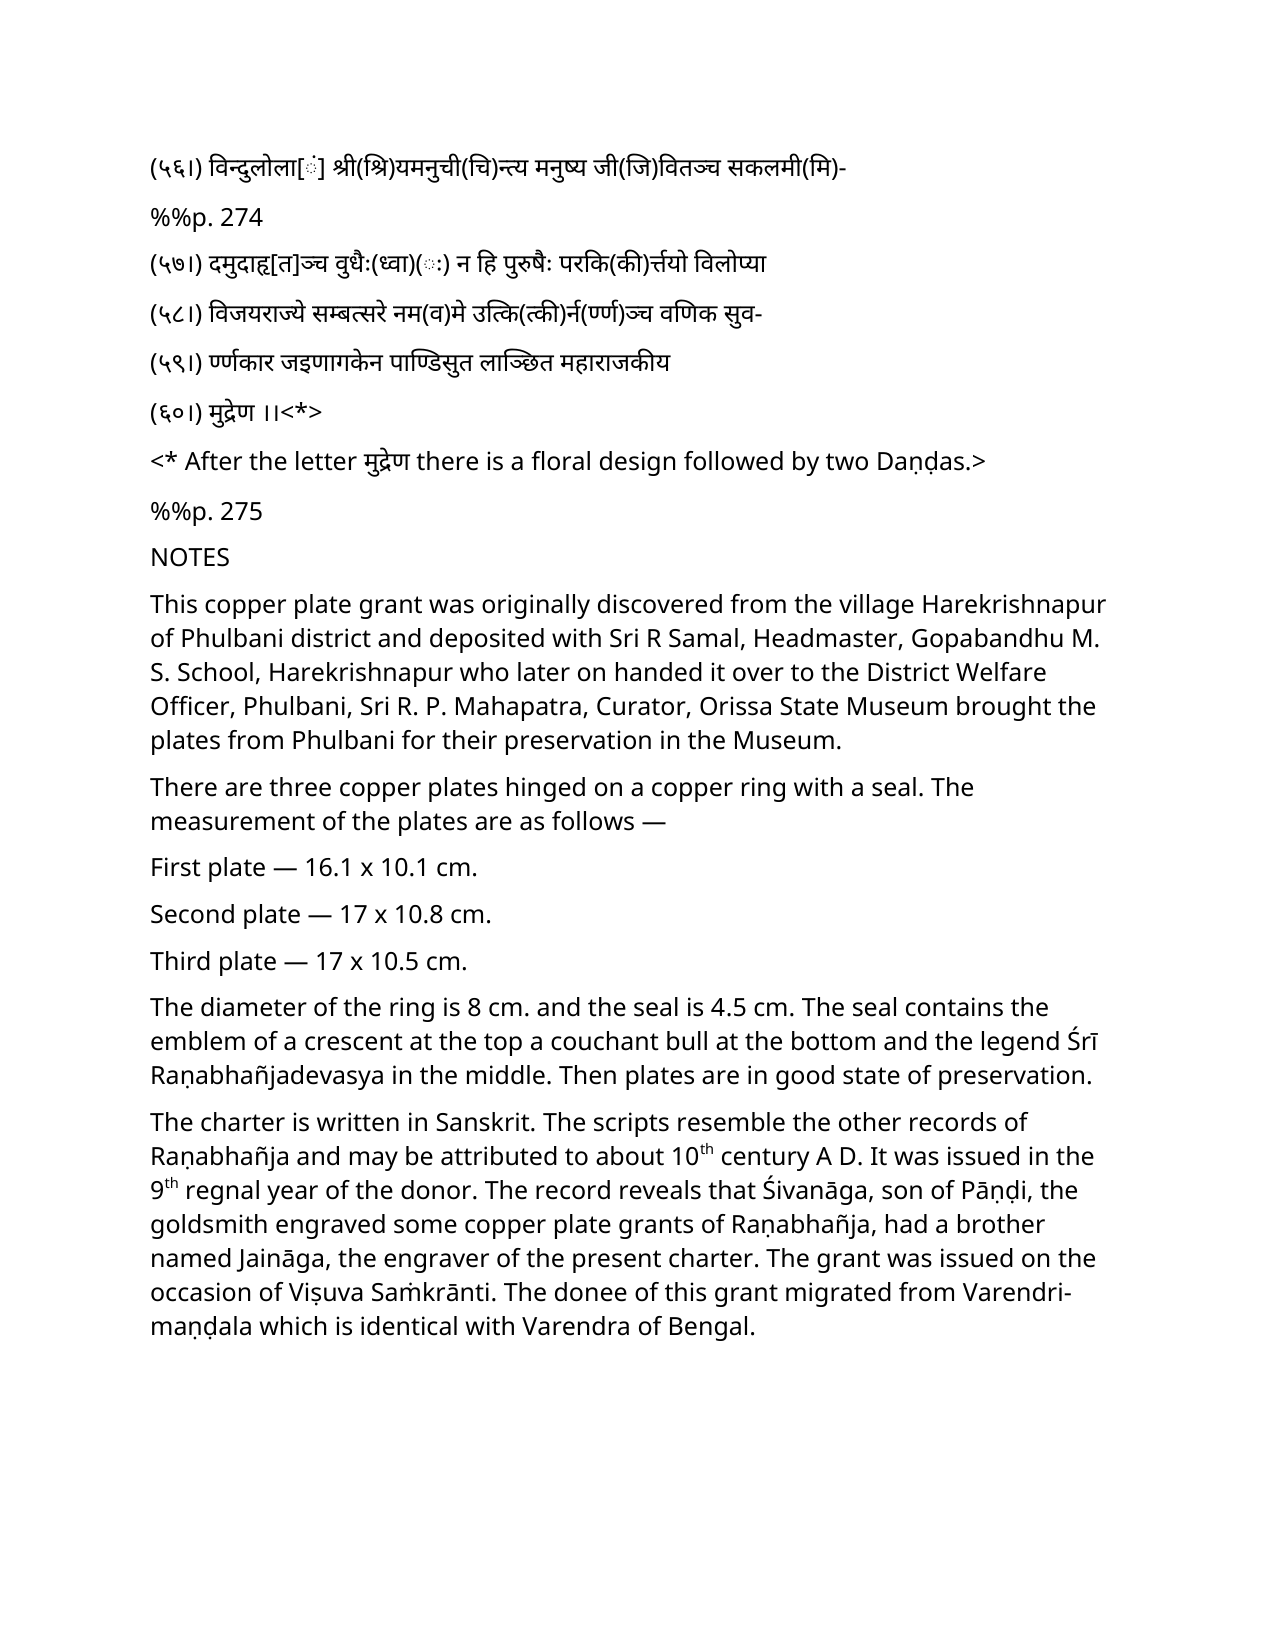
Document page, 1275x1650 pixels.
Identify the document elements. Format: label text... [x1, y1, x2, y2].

text NOTES [150, 540, 1125, 574]
text Third plate ― 17 x 10.5 cm. [150, 943, 1125, 977]
text %%p. 275 [150, 493, 1125, 527]
text Second plate ― 17 x 10.8 cm. [150, 897, 1125, 931]
text This copper plate grant was originally discovered from the village Harekrishnapur of Phulbani district and deposited with Sri R Samal, Headmaster, Gopabandhu M. S. School, Harekrishnapur who later on handed it over to the District Welfare Officer, Phulbani, Sri R. P. Mahapatra, Curator, Orissa State Museum brought the plates from Phulbani for their preservation in the Museum. [150, 587, 1125, 757]
text The charter is written in Sanskrit. The scripts resemble the other records of Raṇabhañja and may be attributed to about 10th century A D. It was issued in the 9th regnal year of the donor. The record reveals that Śivanāga, son of Pāṇḍi, the goldsmith engraved some copper plate grants of Raṇabhañja, had a brother named Jaināga, the engraver of the present charter. The grant was issued on the occasion of Viṣuva Saṁkrānti. The donee of this grant migrated from Varendri-maṇḍala which is identical with Varendra of Bengal. [150, 1104, 1125, 1343]
text (५७।) दमुदाहृ[त]ञ्च वुधैः(ध्वा)(ः) न हि पुरुषैः परकि(की)र्त्तयो विलोप्या [150, 246, 1125, 283]
text (५९।) र्ण्णकार जइणागकेन पाण्डिसुत लाञ्छित महाराजकीय [150, 345, 1125, 382]
text (५६।) विन्दुलोला[ं] श्री(श्रि)यमनुची(चि)न्त्य मनुष्य जी(जि)वितञ्च सकलमी(मि)- [150, 150, 1125, 187]
text First plate ― 16.1 x 10.1 cm. [150, 850, 1125, 884]
text The diameter of the ring is 8 cm. and the seal is 4.5 cm. The seal contains the emblem of a crescent at the top a couchant bull at the bottom and the legend Śrī Raṇabhañjadevasya in the middle. Then plates are in good state of preservation. [150, 990, 1125, 1092]
text There are three copper plates hinged on a copper ring with a seal. The measurement of the plates are as follows ― [150, 769, 1125, 837]
text (६०।) मुद्रेण ।।<*> [150, 394, 1125, 431]
text <* After the letter मुद्रेण there is a floral design followed by two Daṇḍas.> [150, 444, 1125, 481]
text %%p. 274 [150, 199, 1125, 233]
text (५८।) विजयराज्ये सम्बत्सरे नम(व)मे उत्कि(त्की)र्न(र्ण्ण)ञ्च वणिक सुव- [150, 296, 1125, 332]
